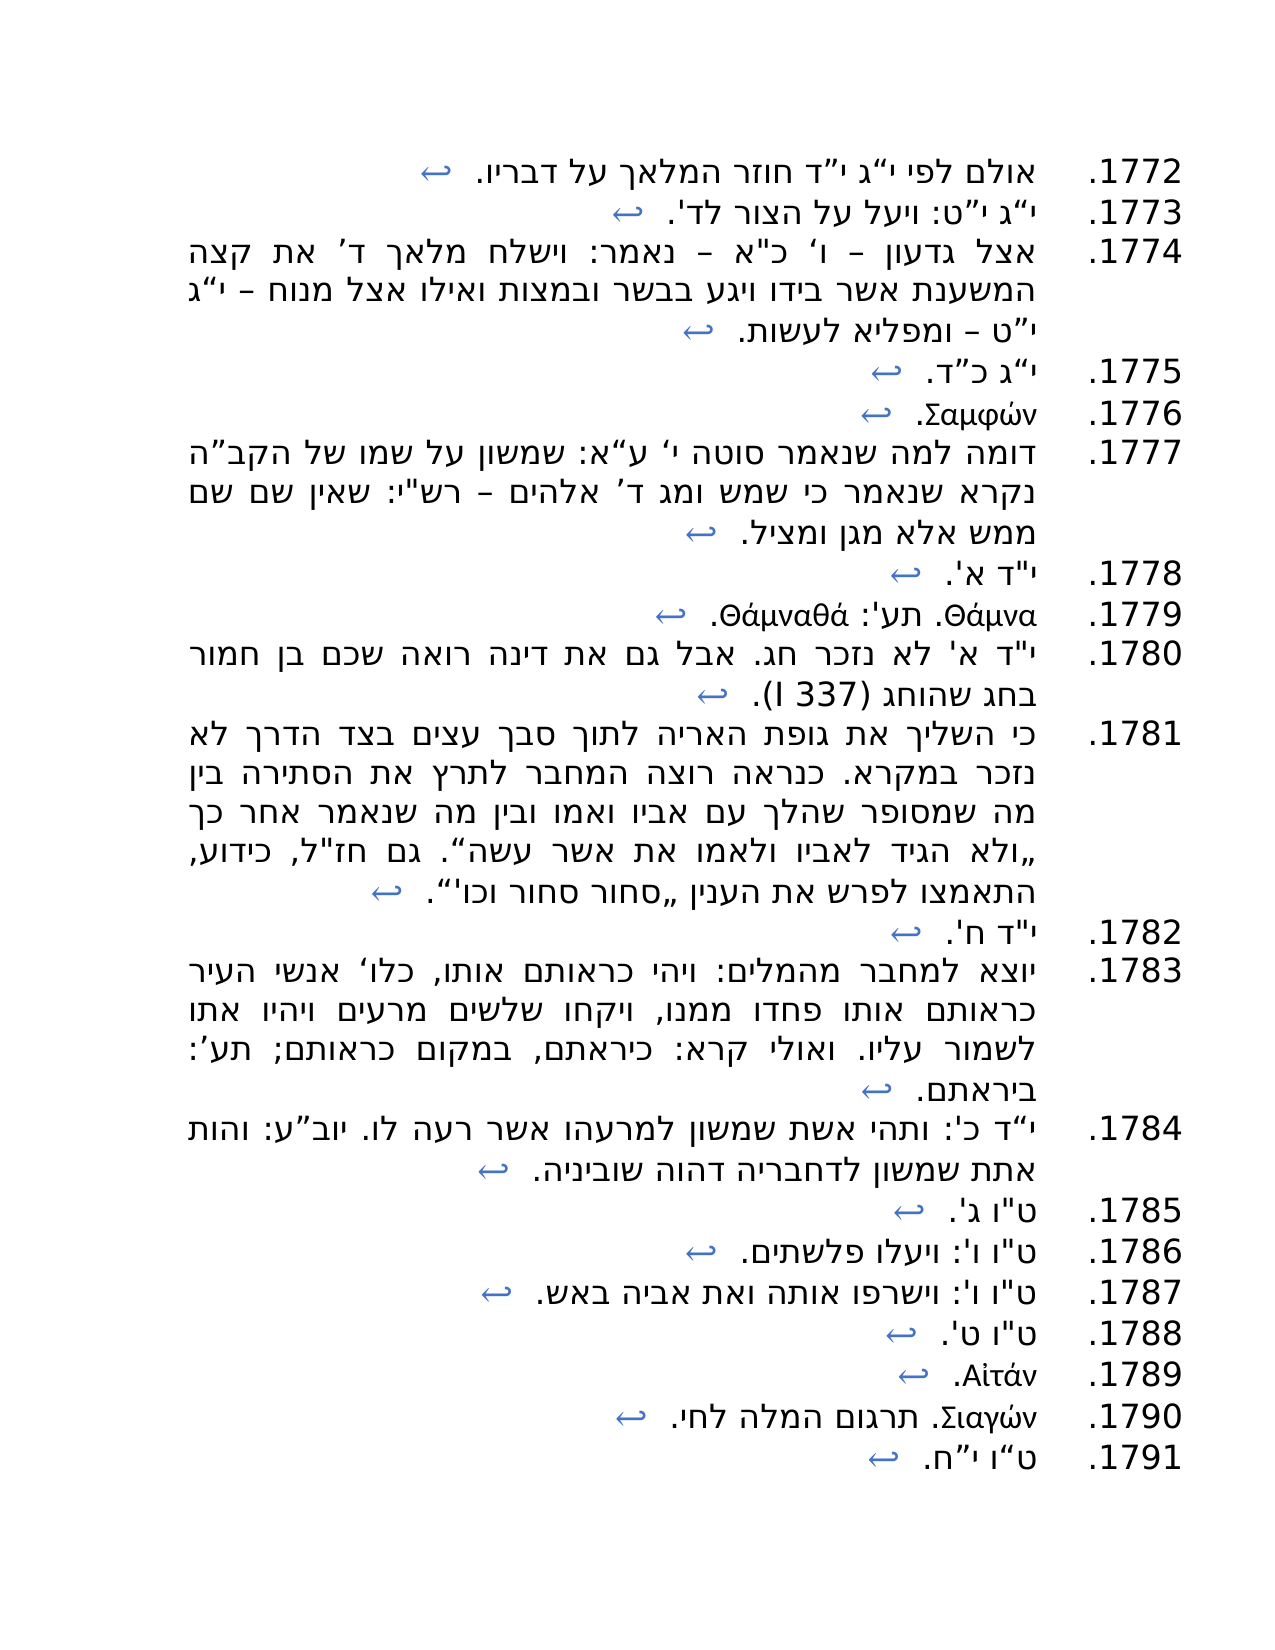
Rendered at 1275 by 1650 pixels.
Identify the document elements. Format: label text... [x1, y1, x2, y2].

list י“ד כ': ותהי אשת שמשון למרעהו אשר רעה לו. יוב”ע: והות אתת שמשון לדחבריה דהוה שוביניה. ↩ [187, 1109, 1087, 1189]
list Θάμνα. תע': Θάμναθά. ↩ [187, 593, 1087, 634]
list ט"ו ג'. ↩ [187, 1189, 1087, 1231]
list ט"ו ו': וישרפו אותה ואת אביה באש. ↩ [187, 1272, 1087, 1313]
list Αἰτάν. ↩ [187, 1354, 1087, 1395]
list יוצא למחבר מהמלים: ויהי כראותם אותו, כלו‘ אנשי העיר כראותם אותו פחדו ממנו, ויקחו שלשים מרעים ויהיו אתו לשמור עליו. ואולי קרא: כיראתם, במקום כראותם; תע’: ביראתם. ↩ [187, 952, 1087, 1109]
list ט"ו ו': ויעלו פלשתים. ↩ [187, 1231, 1087, 1272]
list ט“ו י”ח. ↩ [187, 1437, 1087, 1478]
list י"ד א'. ↩ [187, 552, 1087, 593]
list Σιαγών. תרגום המלה לחי. ↩ [187, 1395, 1087, 1437]
list כי השליך את גופת האריה לתוך סבך עצים בצד הדרך לא נזכר במקרא. כנראה רוצה המחבר לתרץ את הסתירה בין מה שמסופר שהלך עם אביו ואמו ובין מה שנאמר אחר כך „ולא הגיד לאביו ולאמו את אשר עשה“. גם חז"ל, כידוע, התאמצו לפרש את הענין „סחור סחור וכו'“. ↩ [187, 714, 1087, 911]
list י“ג כ”ד. ↩ [187, 351, 1087, 392]
list י"ד ח'. ↩ [187, 911, 1087, 952]
list אצל גדעון – ו‘ כ"א – נאמר: וישלח מלאך ד’ את קצה המשענת אשר בידו ויגע בבשר ובמצות ואילו אצל מנוח – י“ג י”ט – ומפליא לעשות. ↩ [187, 232, 1087, 351]
list ט"ו ט'. ↩ [187, 1313, 1087, 1354]
list Σαμφών. ↩ [187, 392, 1087, 433]
list אולם לפי י“ג י”ד חוזר המלאך על דבריו. ↩ [187, 150, 1087, 191]
list י“ג י”ט: ויעל על הצור לד'. ↩ [187, 191, 1087, 232]
list י"ד א' לא נזכר חג. אבל גם את דינה רואה שכם בן חמור בחג שהוחג (I 337). ↩ [187, 634, 1087, 714]
list דומה למה שנאמר סוטה י‘ ע“א: שמשון על שמו של הקב”ה נקרא שנאמר כי שמש ומג ד’ אלהים – רש"י: שאין שם שם ממש אלא מגן ומציל. ↩ [187, 433, 1087, 552]
